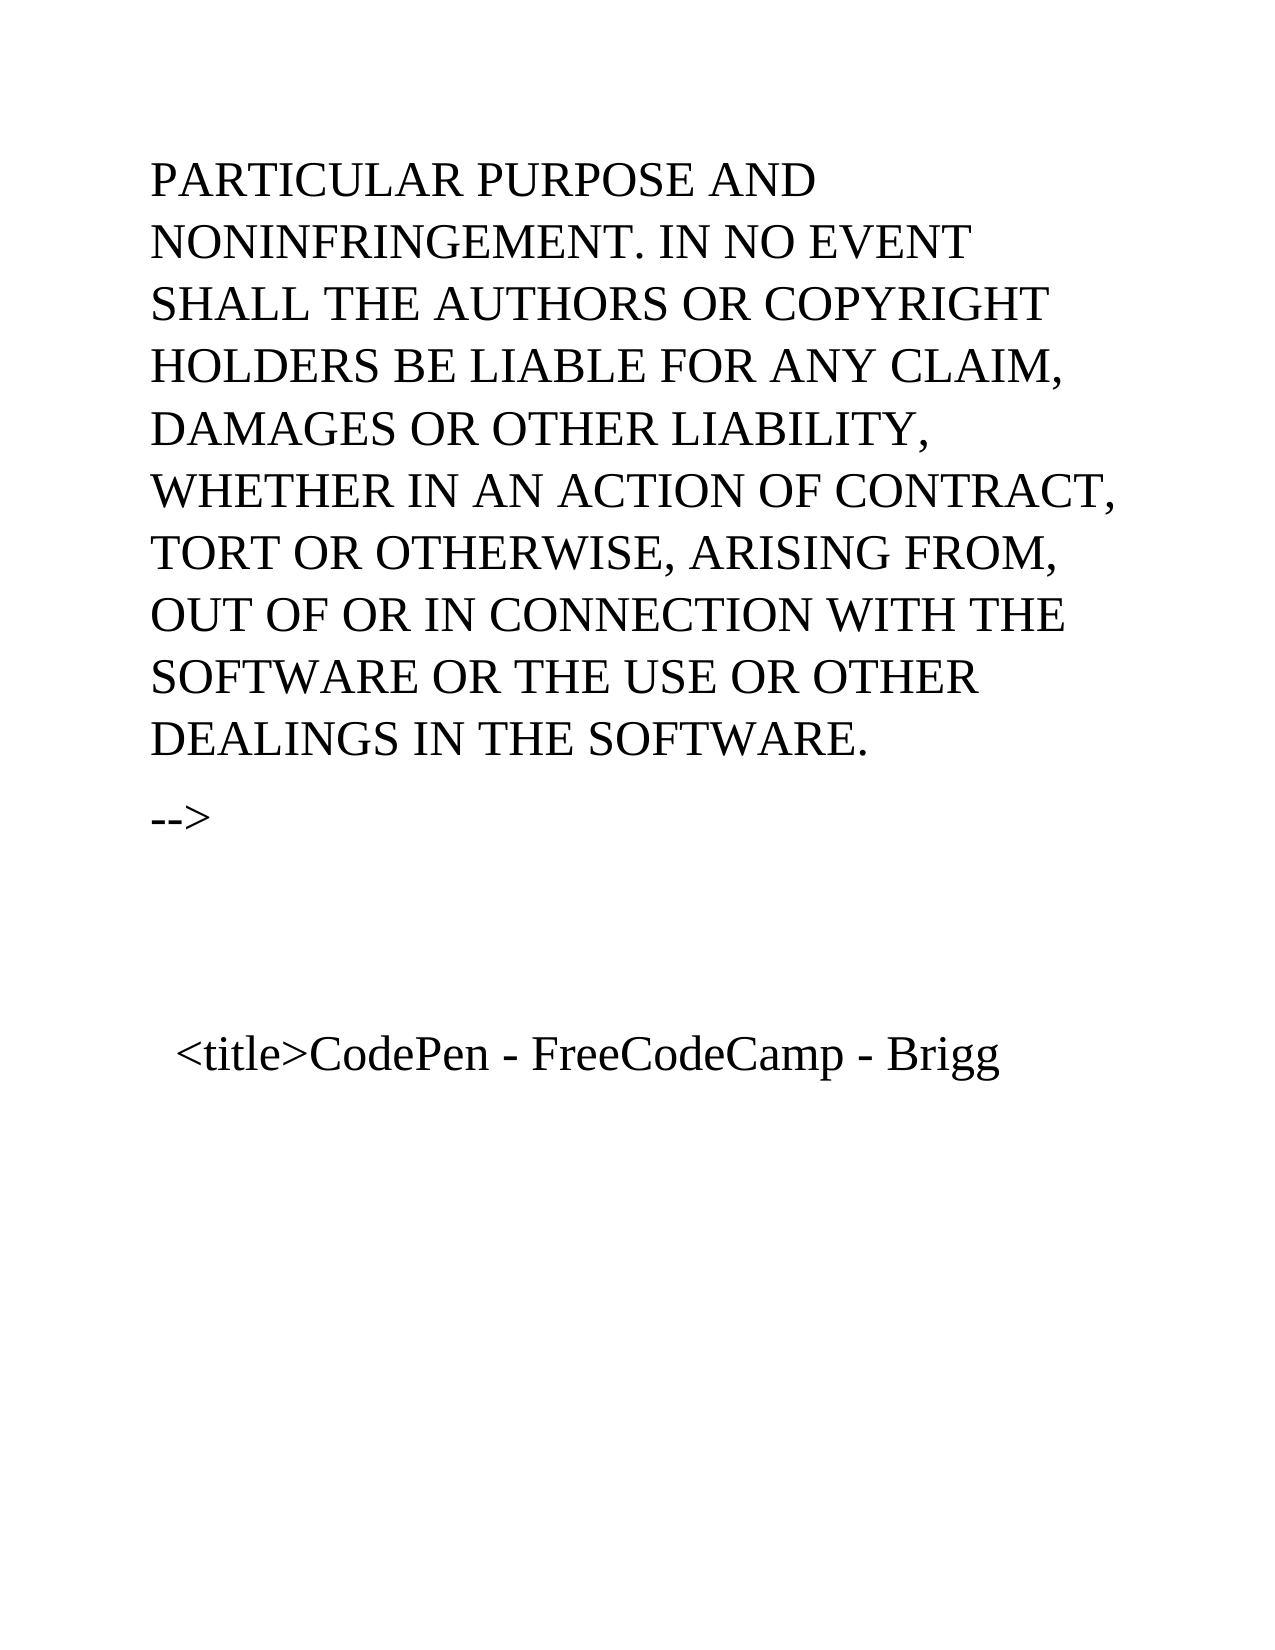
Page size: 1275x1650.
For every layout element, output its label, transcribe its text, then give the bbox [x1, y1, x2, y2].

text <title>CodePen - FreeCodeCamp - Brigg [150, 1024, 1125, 1081]
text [150, 150, 1125, 766]
text --> [150, 787, 1125, 845]
